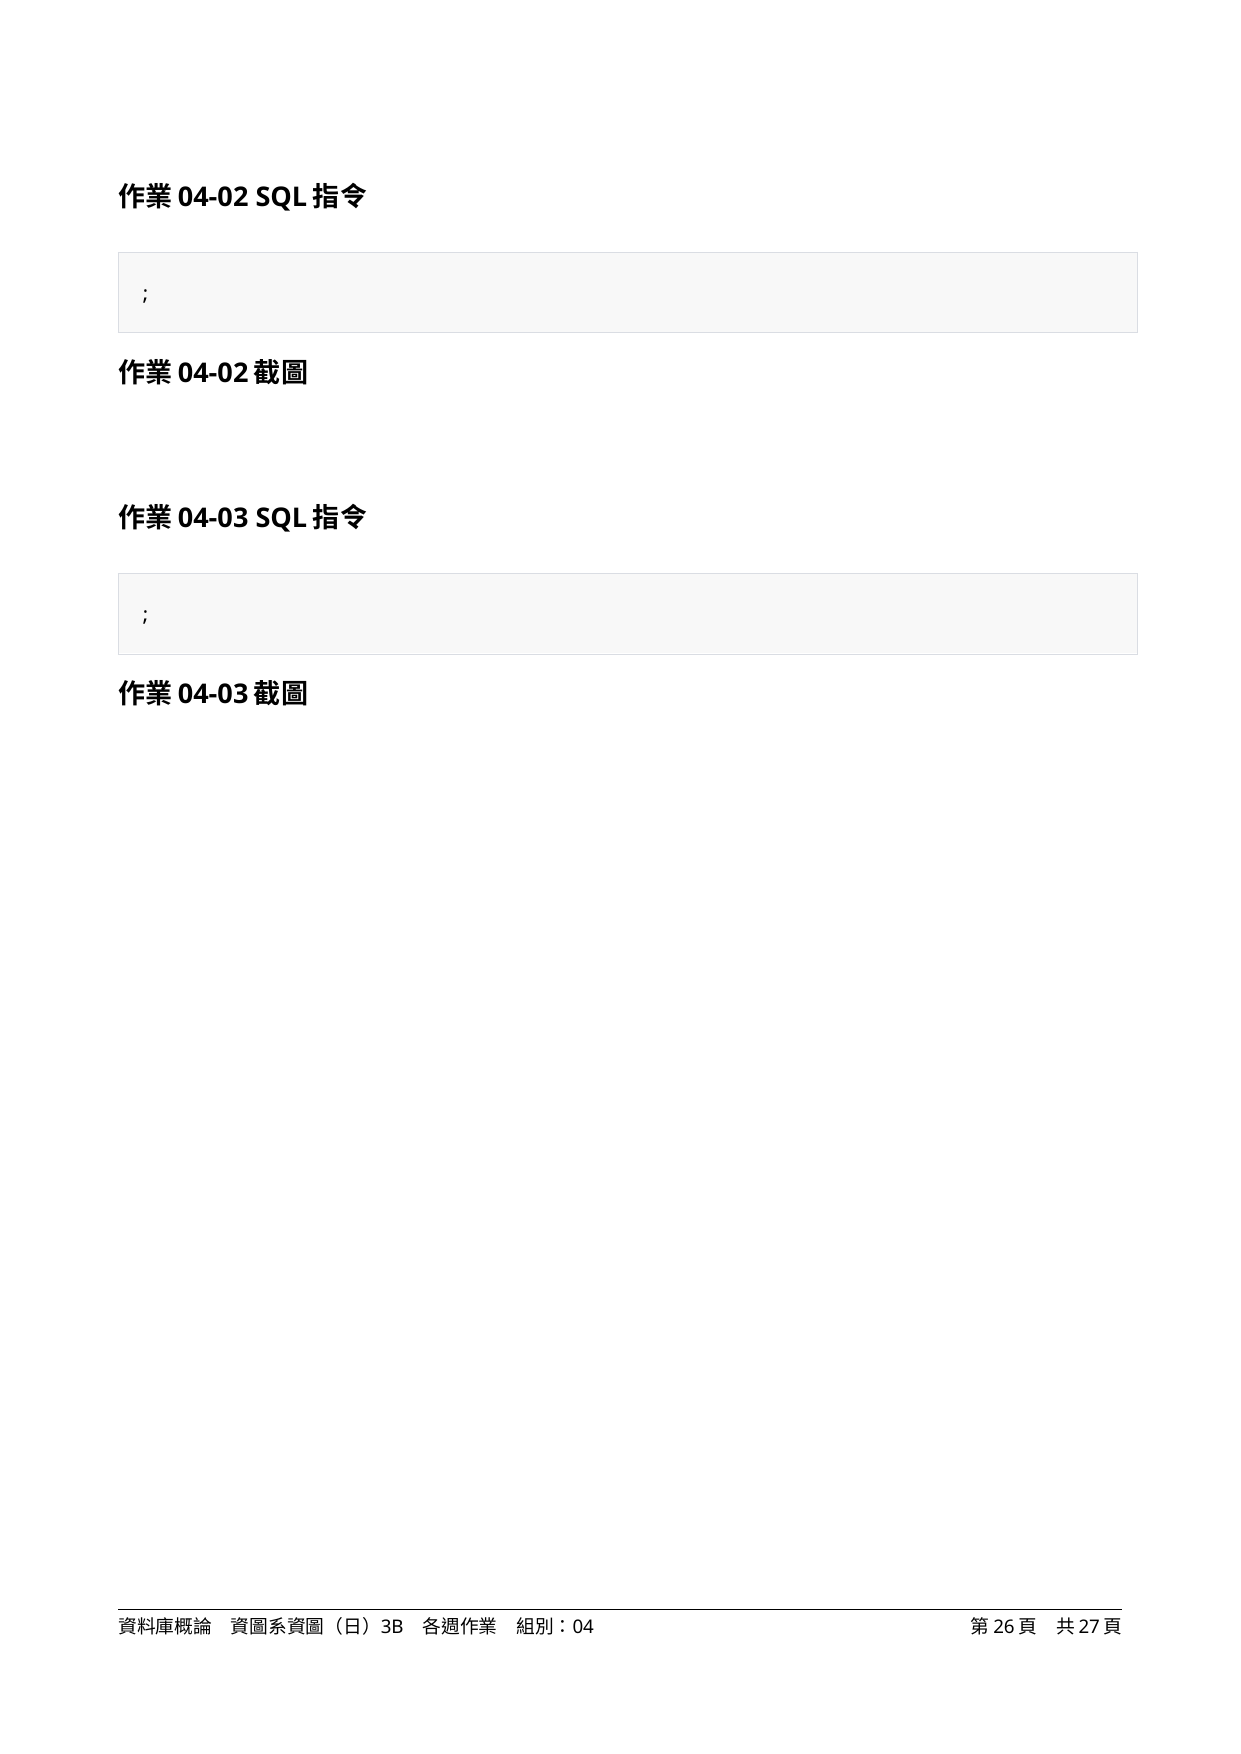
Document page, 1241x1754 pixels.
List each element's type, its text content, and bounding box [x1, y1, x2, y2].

subtitle 作業04-02 SQL指令 [118, 157, 1122, 232]
subtitle 作業04-03截圖 [118, 655, 1122, 729]
subtitle 作業04-03 SQL指令 [118, 479, 1122, 554]
table_header ; [119, 253, 1137, 332]
table_header ; [119, 574, 1137, 653]
subtitle 作業04-02截圖 [118, 333, 1122, 408]
